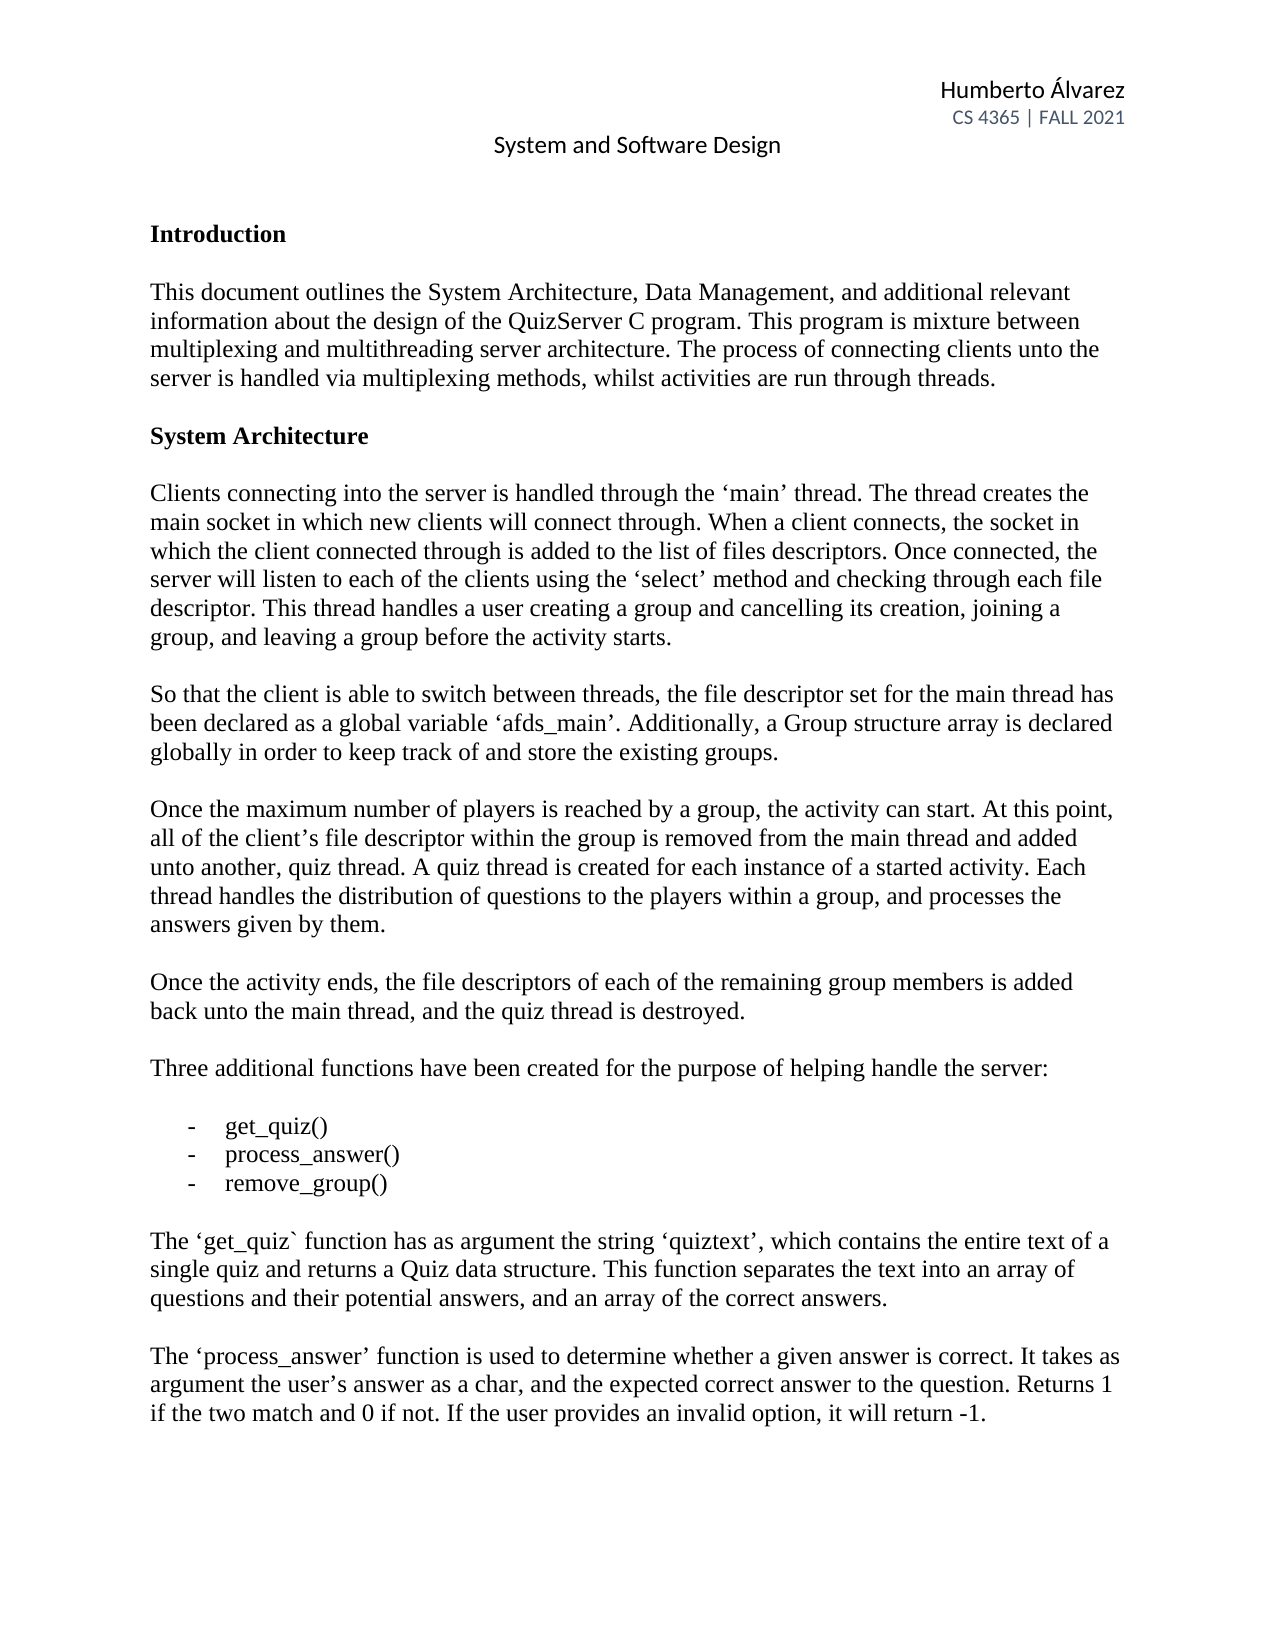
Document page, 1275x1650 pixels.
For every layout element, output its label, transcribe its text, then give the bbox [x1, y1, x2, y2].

text So that the client is able to switch between threads, the file descriptor set for the main thread has been declared as a global variable ‘afds_main’. Additionally, a Group structure array is declared globally in order to keep track of and store the existing groups. [150, 679, 1125, 766]
text The ‘process_answer’ function is used to determine whether a given answer is correct. It takes as argument the user’s answer as a char, and the expected correct answer to the question. Returns 1 if the two match and 0 if not. If the user provides an invalid option, it will return -1. [150, 1341, 1125, 1427]
text This document outlines the System Architecture, Data Management, and additional relevant information about the design of the QuizServer C program. This program is mixture between multiplexing and multithreading server architecture. The process of connecting clients unto the server is handled via multiplexing methods, whilst activities are run through threads. [150, 277, 1125, 392]
list process_answer() [187, 1139, 1125, 1168]
text System Architecture [150, 421, 1125, 449]
text Three additional functions have been created for the purpose of helping handle the server: [150, 1053, 1125, 1082]
text Introduction [150, 219, 1125, 248]
list remove_group() [187, 1168, 1125, 1197]
text Clients connecting into the server is handled through the ‘main’ thread. The thread creates the main socket in which new clients will connect through. When a client connects, the socket in which the client connected through is added to the list of files descriptors. Once connected, the server will listen to each of the clients using the ‘select’ method and checking through each file descriptor. This thread handles a user creating a group and cancelling its creation, joining a group, and leaving a group before the activity starts. [150, 478, 1125, 651]
list get_quiz() [187, 1111, 1125, 1139]
text The ‘get_quiz` function has as argument the string ‘quiztext’, which contains the entire text of a single quiz and returns a Quiz data structure. This function separates the text into an array of questions and their potential answers, and an array of the correct answers. [150, 1226, 1125, 1312]
text Once the maximum number of players is reached by a group, the activity can start. At this point, all of the client’s file descriptor within the group is removed from the main thread and added unto another, quiz thread. A quiz thread is created for each instance of a started activity. Each thread handles the distribution of questions to the players within a group, and processes the answers given by them. [150, 794, 1125, 938]
text Once the activity ends, the file descriptors of each of the remaining group members is added back unto the main thread, and the quiz thread is destroyed. [150, 967, 1125, 1024]
